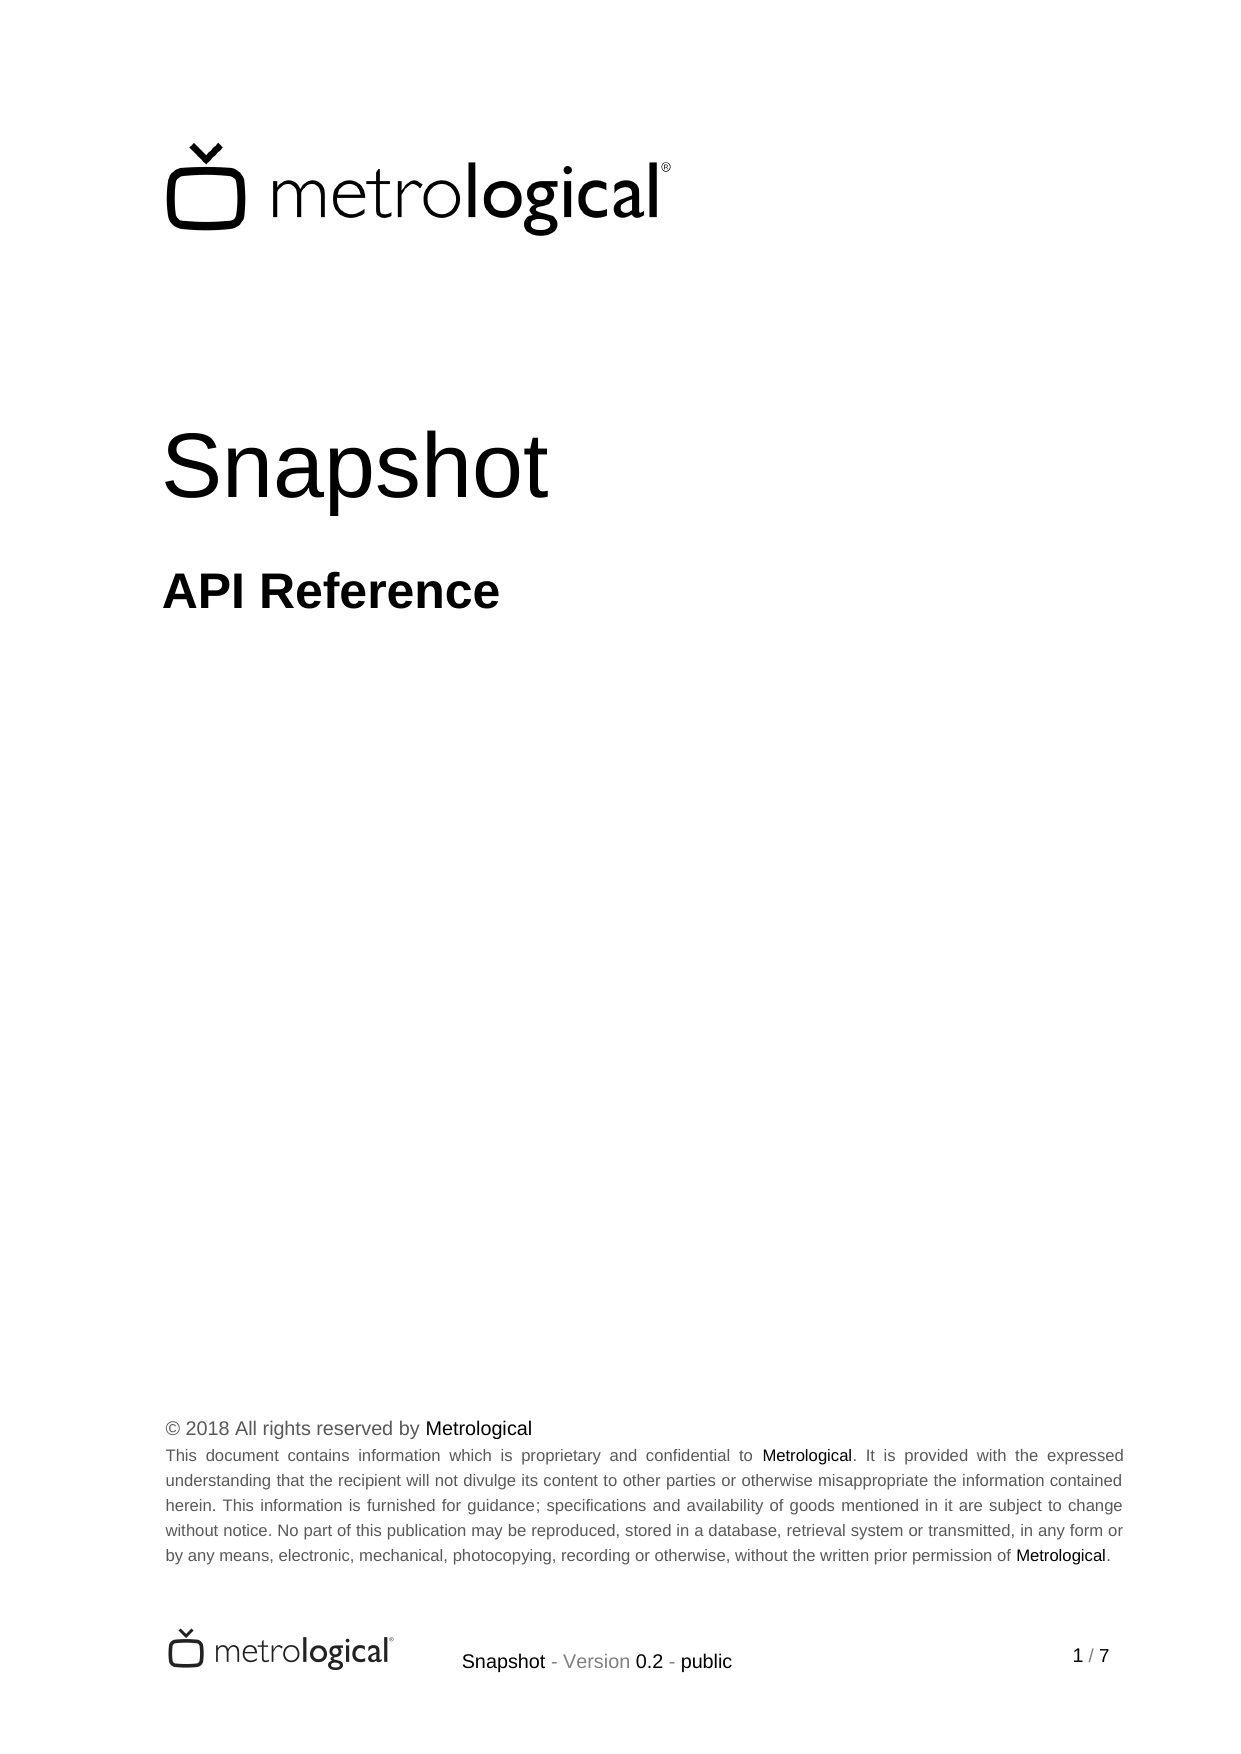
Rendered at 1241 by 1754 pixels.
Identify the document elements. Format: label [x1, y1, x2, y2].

picture [165, 141, 672, 237]
picture [165, 1624, 397, 1674]
